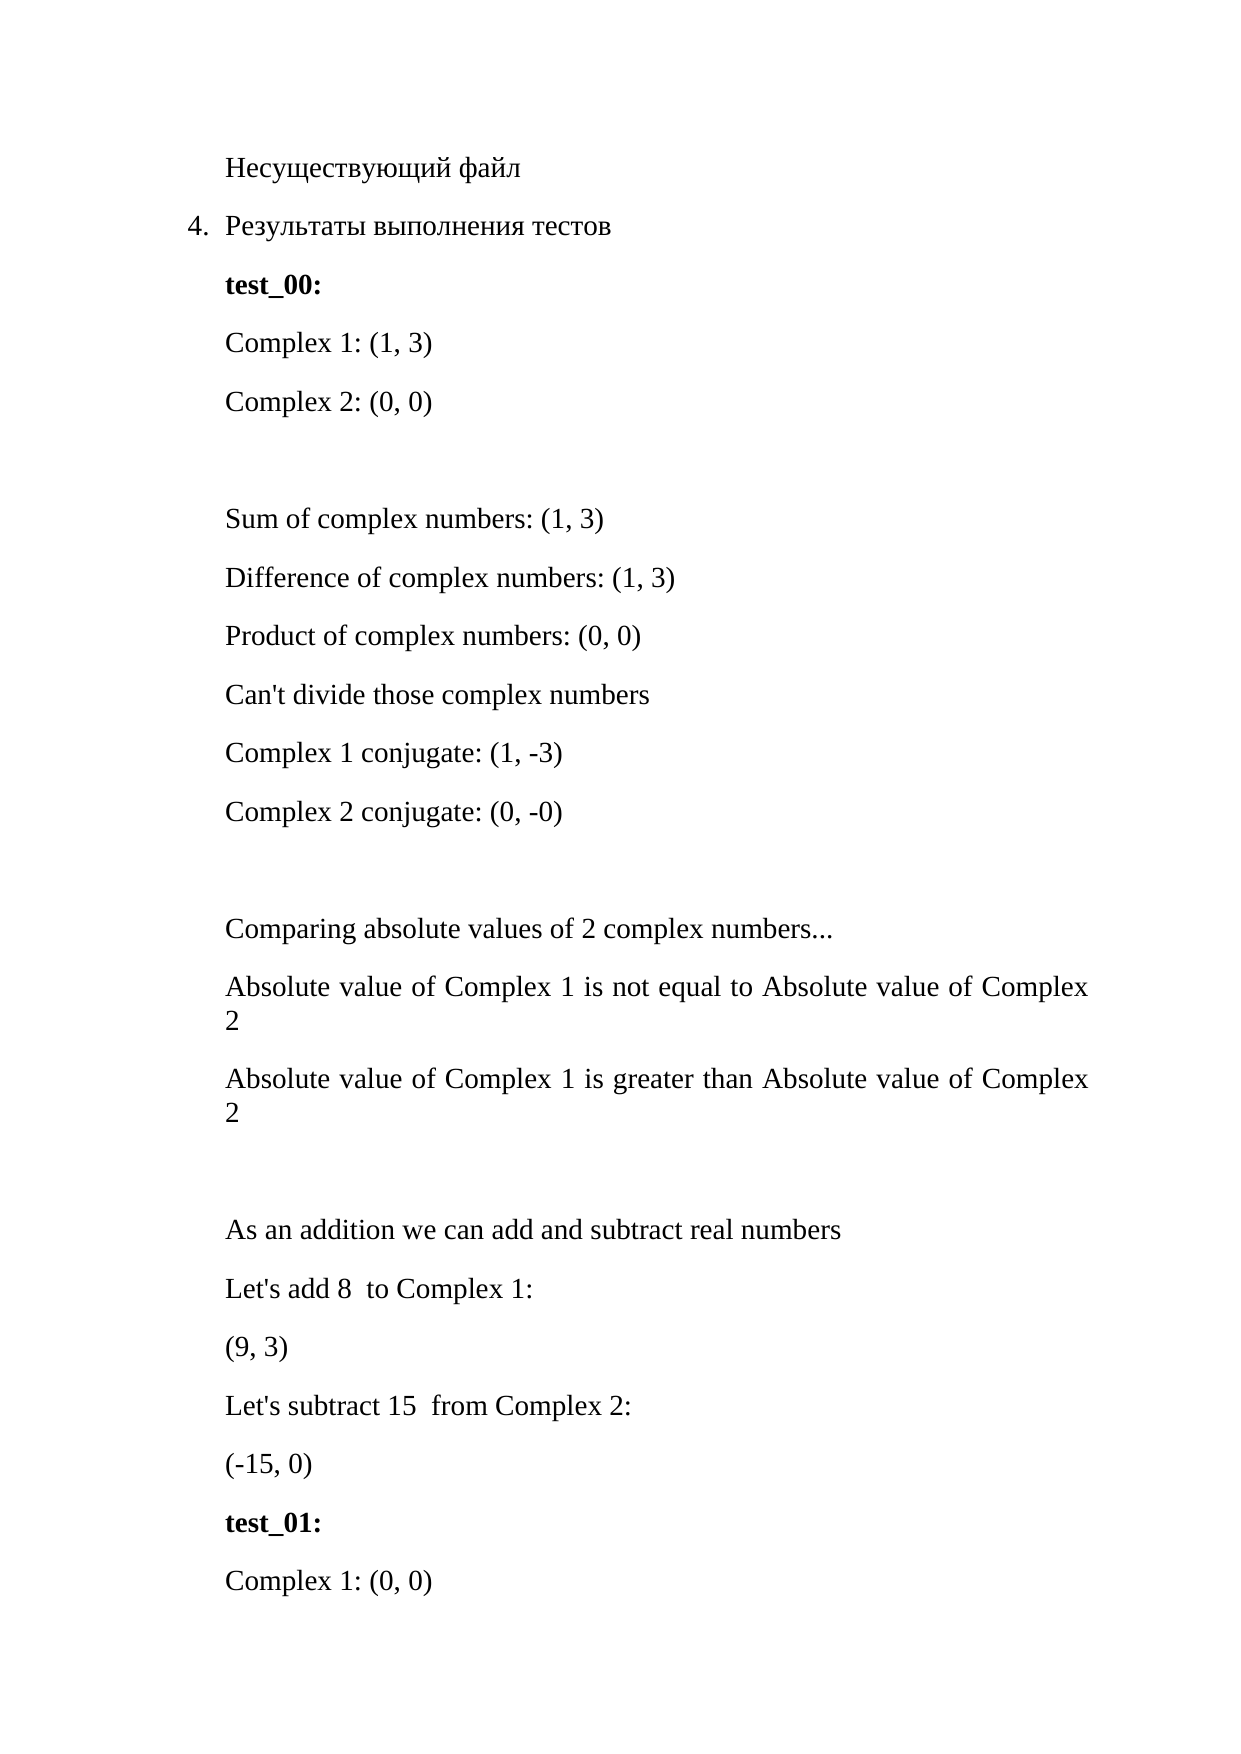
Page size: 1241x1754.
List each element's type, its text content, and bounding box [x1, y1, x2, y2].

text Sum of complex numbers: (1, 3) [225, 501, 1090, 535]
text Let's subtract 15 from Complex 2: [225, 1388, 1090, 1421]
text (9, 3) [225, 1329, 1090, 1363]
text Can't divide those complex numbers [225, 677, 1090, 710]
text Complex 1 conjugate: (1, -3) [225, 735, 1090, 769]
text test_00: [225, 267, 1090, 301]
list Результаты выполнения тестов [187, 208, 1090, 242]
text Complex 1: (1, 3) [225, 326, 1090, 359]
text Complex 2: (0, 0) [225, 384, 1090, 418]
text Comparing absolute values of 2 complex numbers... [225, 911, 1090, 944]
text Difference of complex numbers: (1, 3) [225, 560, 1090, 593]
text test_01: [225, 1505, 1090, 1538]
text Absolute value of Complex 1 is greater than Absolute value of Complex 2 [225, 1062, 1090, 1129]
text Absolute value of Complex 1 is not equal to Absolute value of Complex 2 [225, 969, 1090, 1037]
text Complex 2 conjugate: (0, -0) [225, 794, 1090, 827]
text Product of complex numbers: (0, 0) [225, 618, 1090, 652]
text (-15, 0) [225, 1446, 1090, 1480]
text Complex 1: (0, 0) [225, 1563, 1090, 1597]
text As an addition we can add and subtract real numbers [225, 1212, 1090, 1246]
text Несуществующий файл [225, 150, 1090, 183]
text Let's add 8 to Complex 1: [225, 1271, 1090, 1304]
